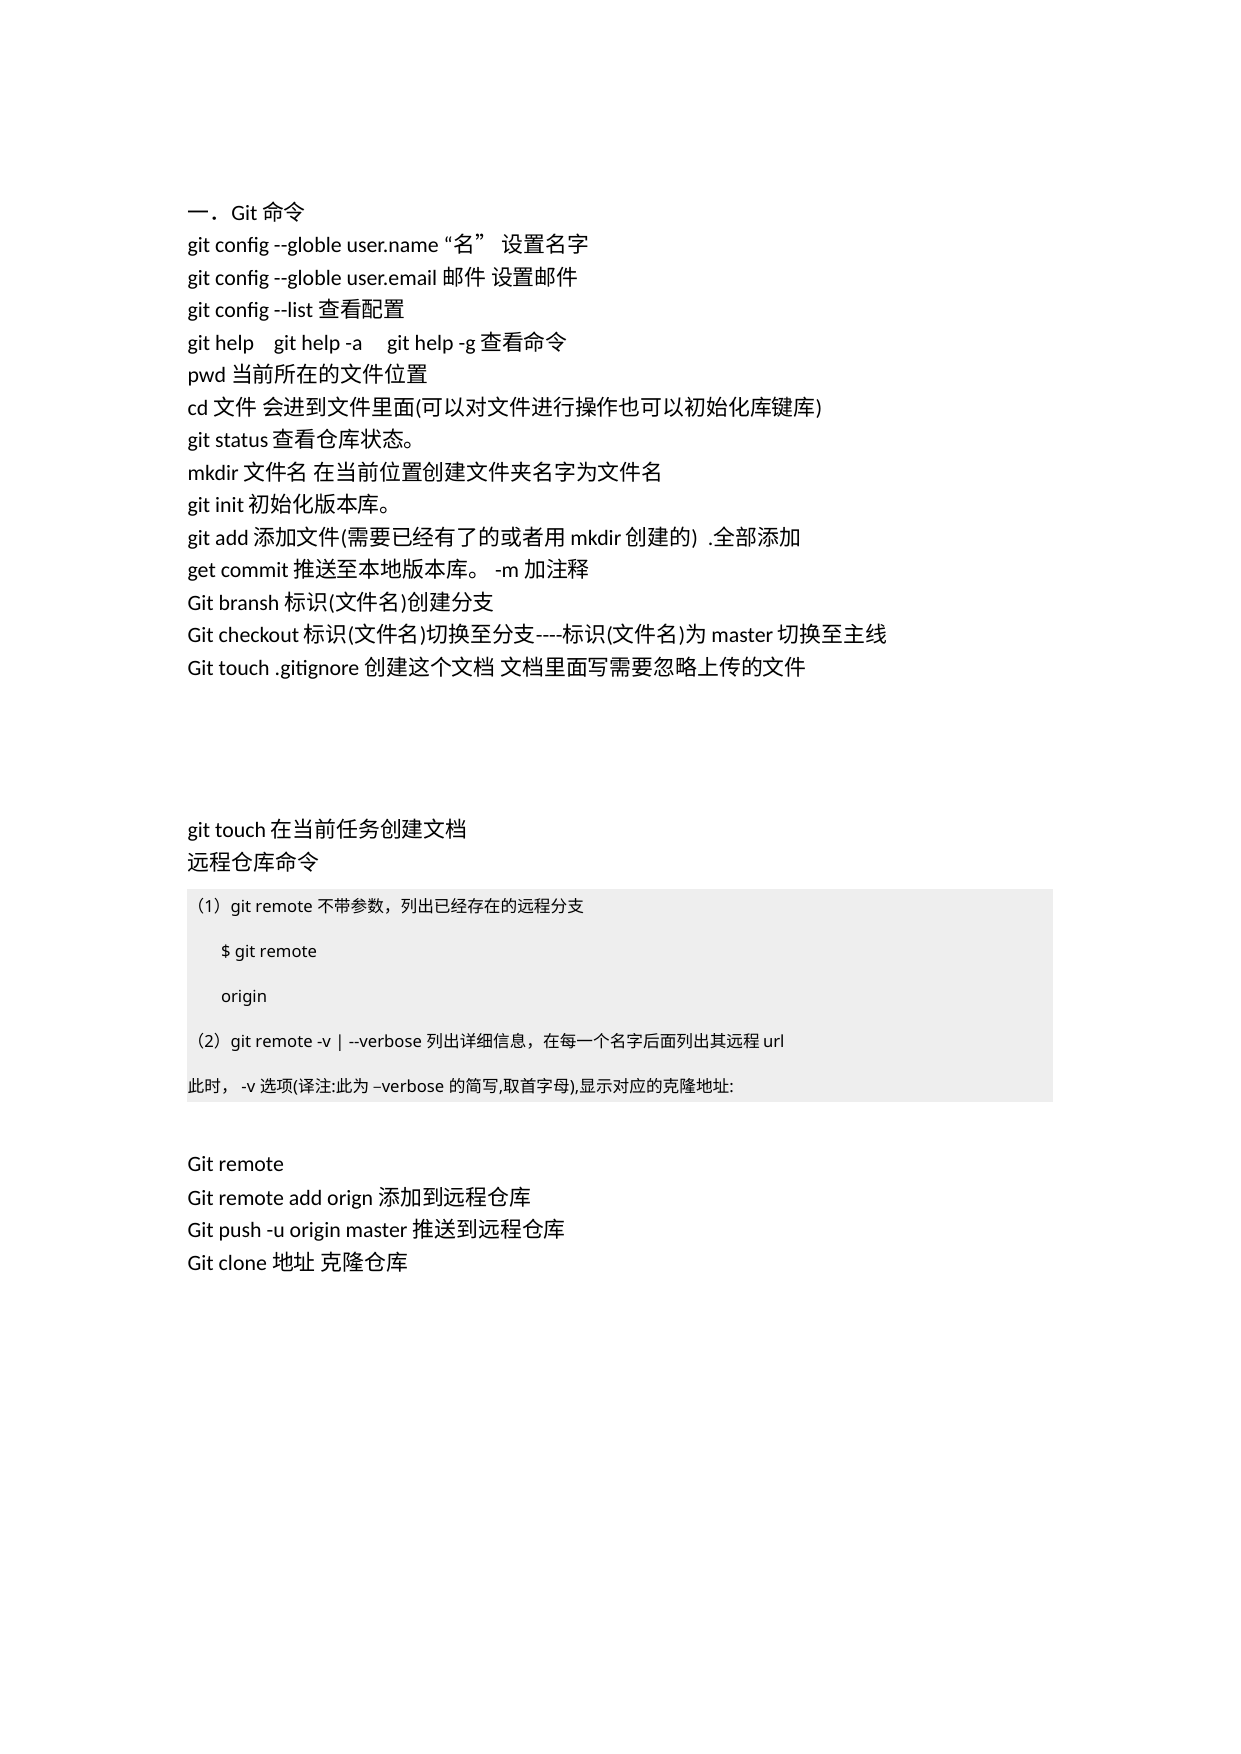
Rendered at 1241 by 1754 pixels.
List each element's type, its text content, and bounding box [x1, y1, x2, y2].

list git config --globle user.email 邮件 设置邮件 [187, 259, 1053, 292]
list pwd 当前所在的文件位置 [187, 357, 1053, 389]
list git touch在当前任务创建文档 [187, 812, 1053, 844]
list git config --list 查看配置 [187, 292, 1053, 324]
list Git push -u origin master 推送到远程仓库 [187, 1212, 1053, 1244]
list cd 文件 会进到文件里面(可以对文件进行操作也可以初始化库键库) [187, 389, 1053, 422]
text （2）git remote -v | --verbose 列出详细信息，在每一个名字后面列出其远程url [187, 1024, 1053, 1057]
list Git clone 地址 克隆仓库 [187, 1244, 1053, 1277]
list Git bransh 标识(文件名)创建分支 [187, 584, 1053, 617]
text （1）git remote 不带参数，列出已经存在的远程分支 [187, 889, 1053, 922]
text origin [187, 979, 1053, 1012]
list git init初始化版本库。 [187, 487, 1053, 519]
list Git命令 [187, 194, 1053, 227]
list git add添加文件(需要已经有了的或者用mkdir创建的) .全部添加 [187, 519, 1053, 552]
list mkdir文件名 在当前位置创建文件夹名字为文件名 [187, 454, 1053, 487]
text $ git remote [187, 934, 1053, 967]
list get commit推送至本地版本库。 -m 加注释 [187, 552, 1053, 584]
list git status查看仓库状态。 [187, 422, 1053, 454]
text 此时， -v 选项(译注:此为 –verbose 的简写,取首字母),显示对应的克隆地址: [187, 1069, 1053, 1102]
list Git remote add orign 添加到远程仓库 [187, 1179, 1053, 1212]
list git config --globle user.name “名” 设置名字 [187, 227, 1053, 259]
list 远程仓库命令 [187, 844, 1053, 877]
list Git checkout标识(文件名)切换至分支----标识(文件名)为master切换至主线 [187, 617, 1053, 649]
list Git remote [187, 1147, 1053, 1179]
list git help git help -a git help -g查看命令 [187, 324, 1053, 357]
list Git touch .gitignore 创建这个文档 文档里面写需要忽略上传的文件 [187, 649, 1053, 682]
